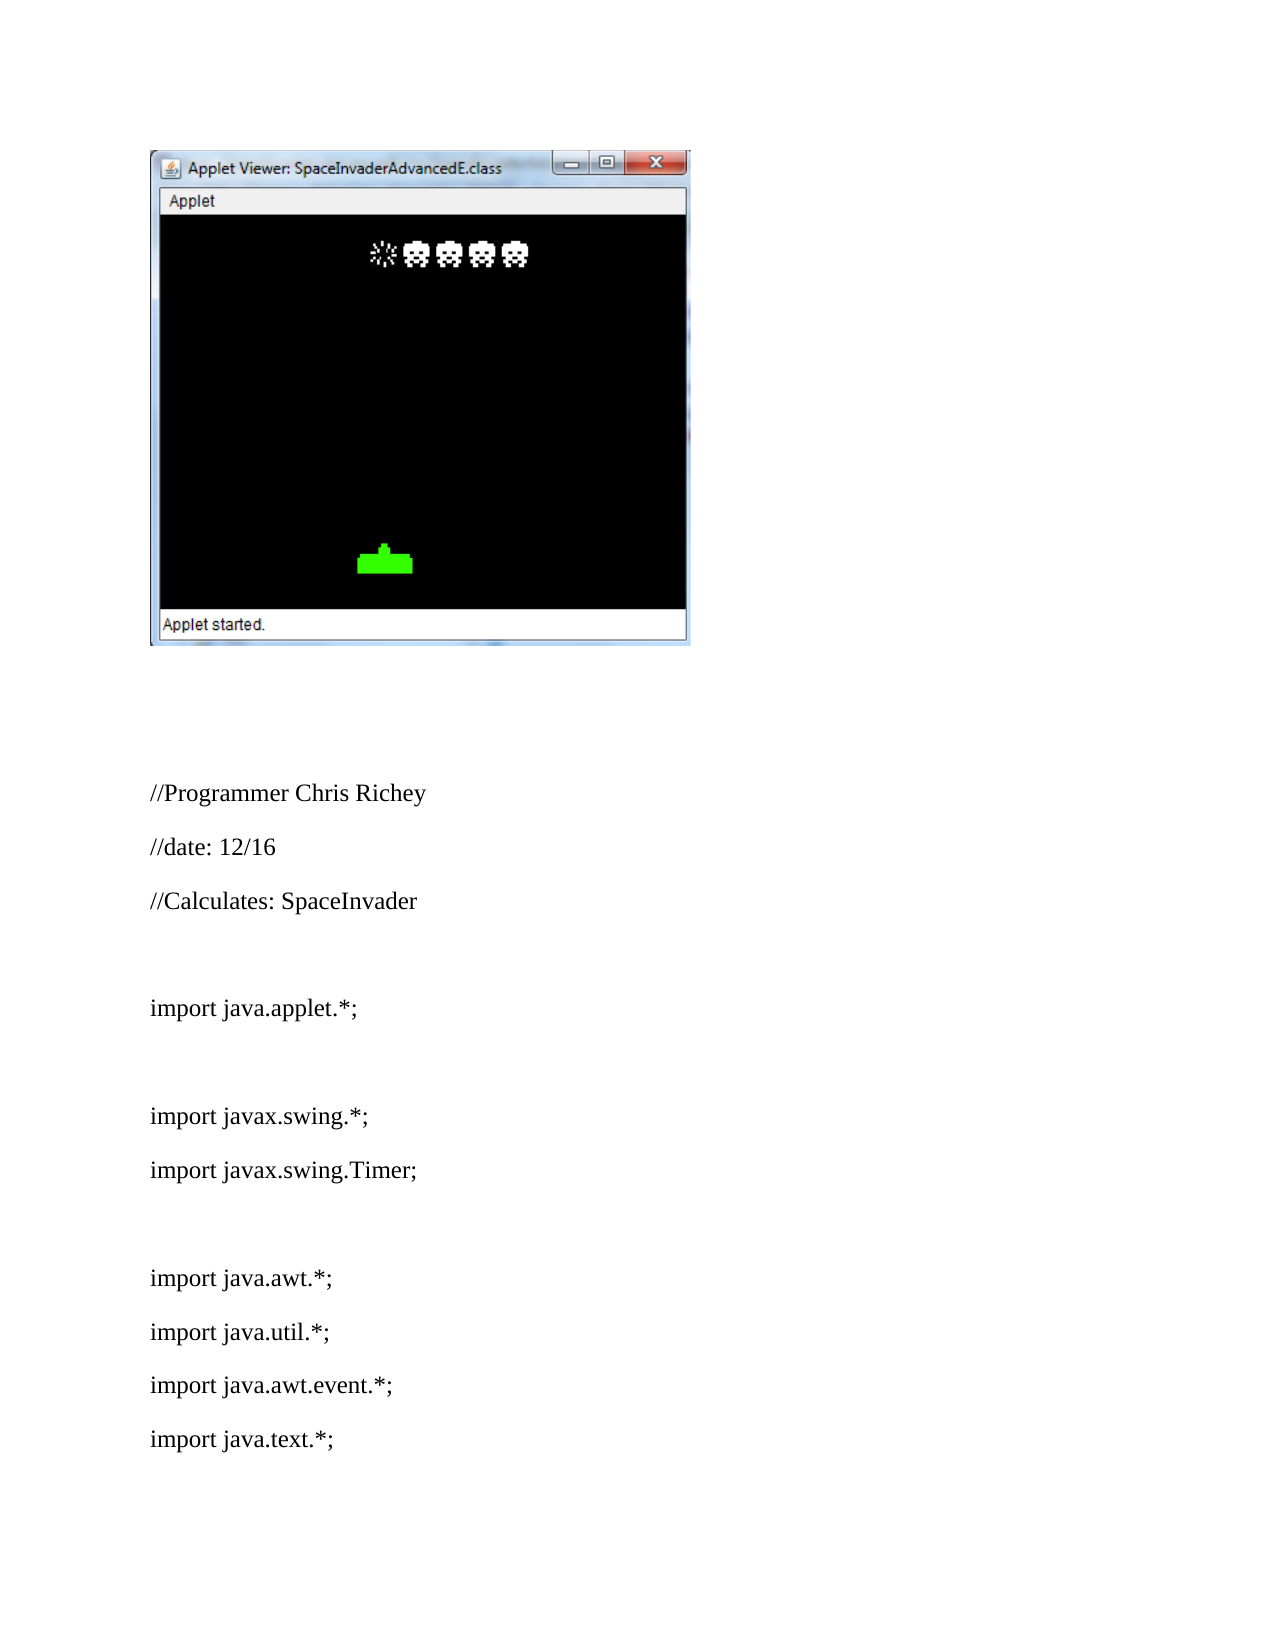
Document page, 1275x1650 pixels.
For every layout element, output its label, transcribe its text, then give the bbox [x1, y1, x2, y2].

text import javax.swing.Timer; [150, 1155, 1125, 1184]
text import java.text.*; [150, 1424, 1125, 1453]
text import java.awt.event.*; [150, 1370, 1125, 1399]
text import java.awt.*; [150, 1263, 1125, 1291]
text import java.util.*; [150, 1317, 1125, 1345]
text import java.applet.*; [150, 993, 1125, 1022]
text import javax.swing.*; [150, 1101, 1125, 1130]
text //date: 12/16 [150, 832, 1125, 861]
picture [150, 150, 691, 646]
text //Programmer Chris Richey [150, 778, 1125, 807]
text //Calculates: SpaceInvader [150, 886, 1125, 914]
